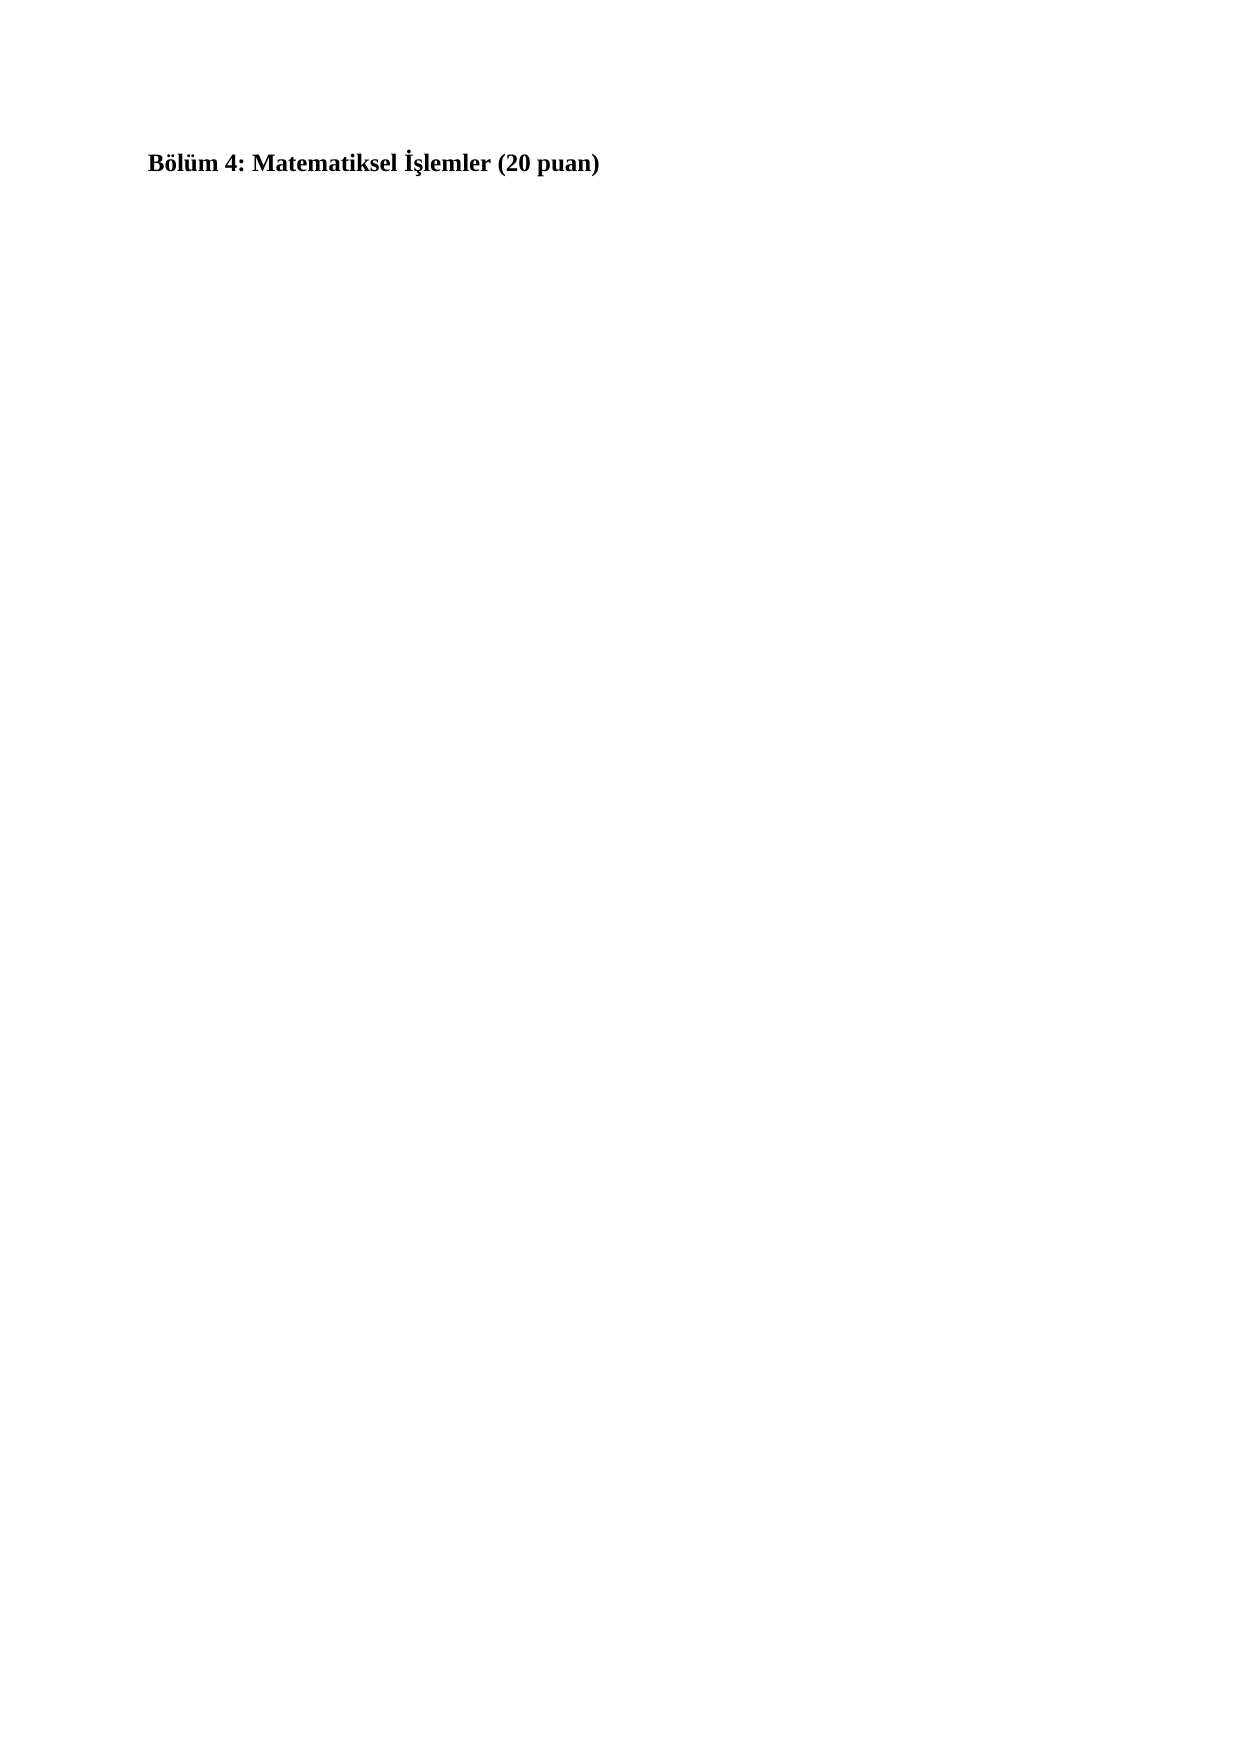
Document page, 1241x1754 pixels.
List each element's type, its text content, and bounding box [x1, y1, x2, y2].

text Bölüm 4: Matematiksel İşlemler (20 puan) [148, 148, 1093, 176]
